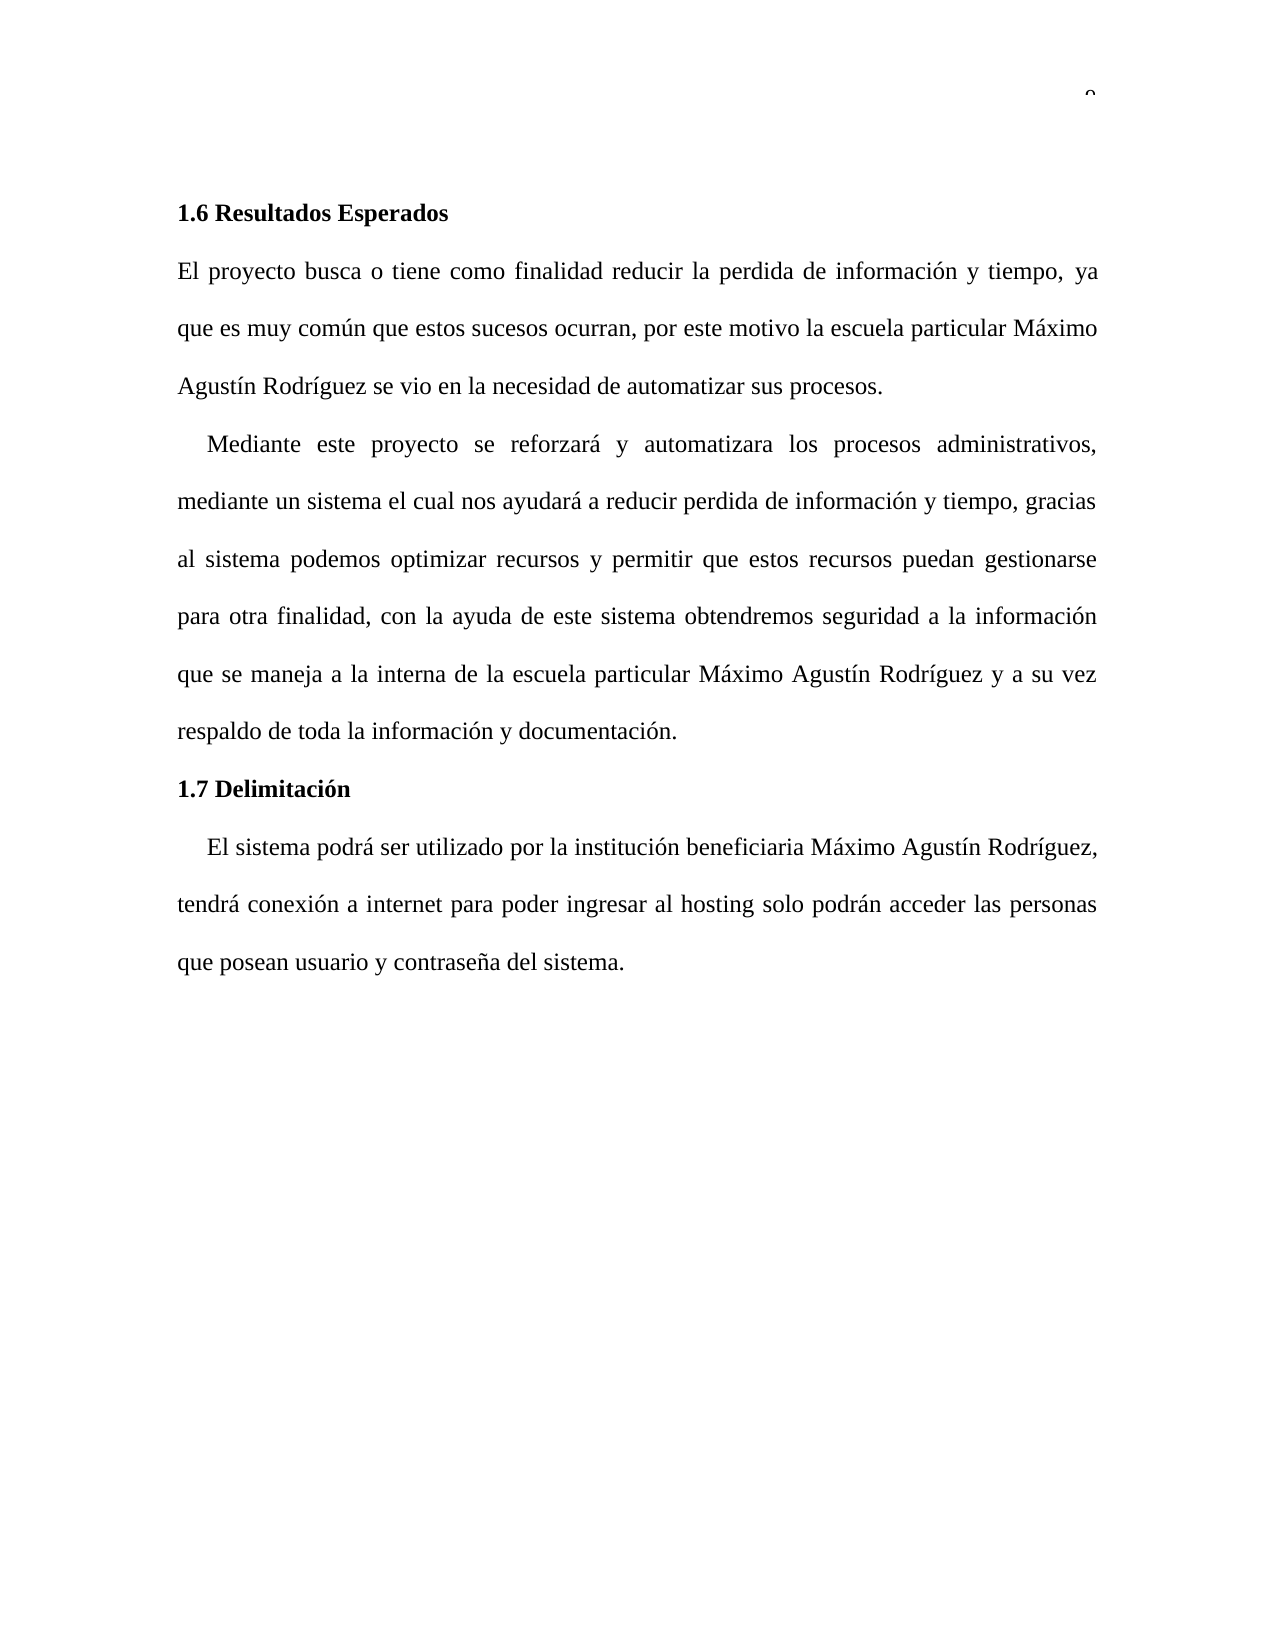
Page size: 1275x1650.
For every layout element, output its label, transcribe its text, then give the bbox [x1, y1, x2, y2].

text El sistema podrá ser utilizado por la institución beneficiaria Máximo Agustín Rodríguez, tendrá conexión a internet para poder ingresar al hosting solo podrán acceder las personas que posean usuario y contraseña del sistema. [177, 832, 1099, 975]
text El proyecto busca o tiene como finalidad reducir la perdida de información y tiempo, ya que es muy común que estos sucesos ocurran, por este motivo la escuela particular Máximo Agustín Rodríguez se vio en la necesidad de automatizar sus procesos. [177, 256, 1098, 400]
subtitle Delimitación [177, 774, 1212, 803]
text Mediante este proyecto se reforzará y automatizara los procesos administrativos, mediante un sistema el cual nos ayudará a reducir perdida de información y tiempo, gracias al sistema podemos optimizar recursos y permitir que estos recursos puedan gestionarse para otra finalidad, con la ayuda de este sistema obtendremos seguridad a la información que se maneja a la interna de la escuela particular Máximo Agustín Rodríguez y a su vez respaldo de toda la información y documentación. [177, 429, 1098, 745]
subtitle Resultados Esperados [177, 198, 1212, 227]
